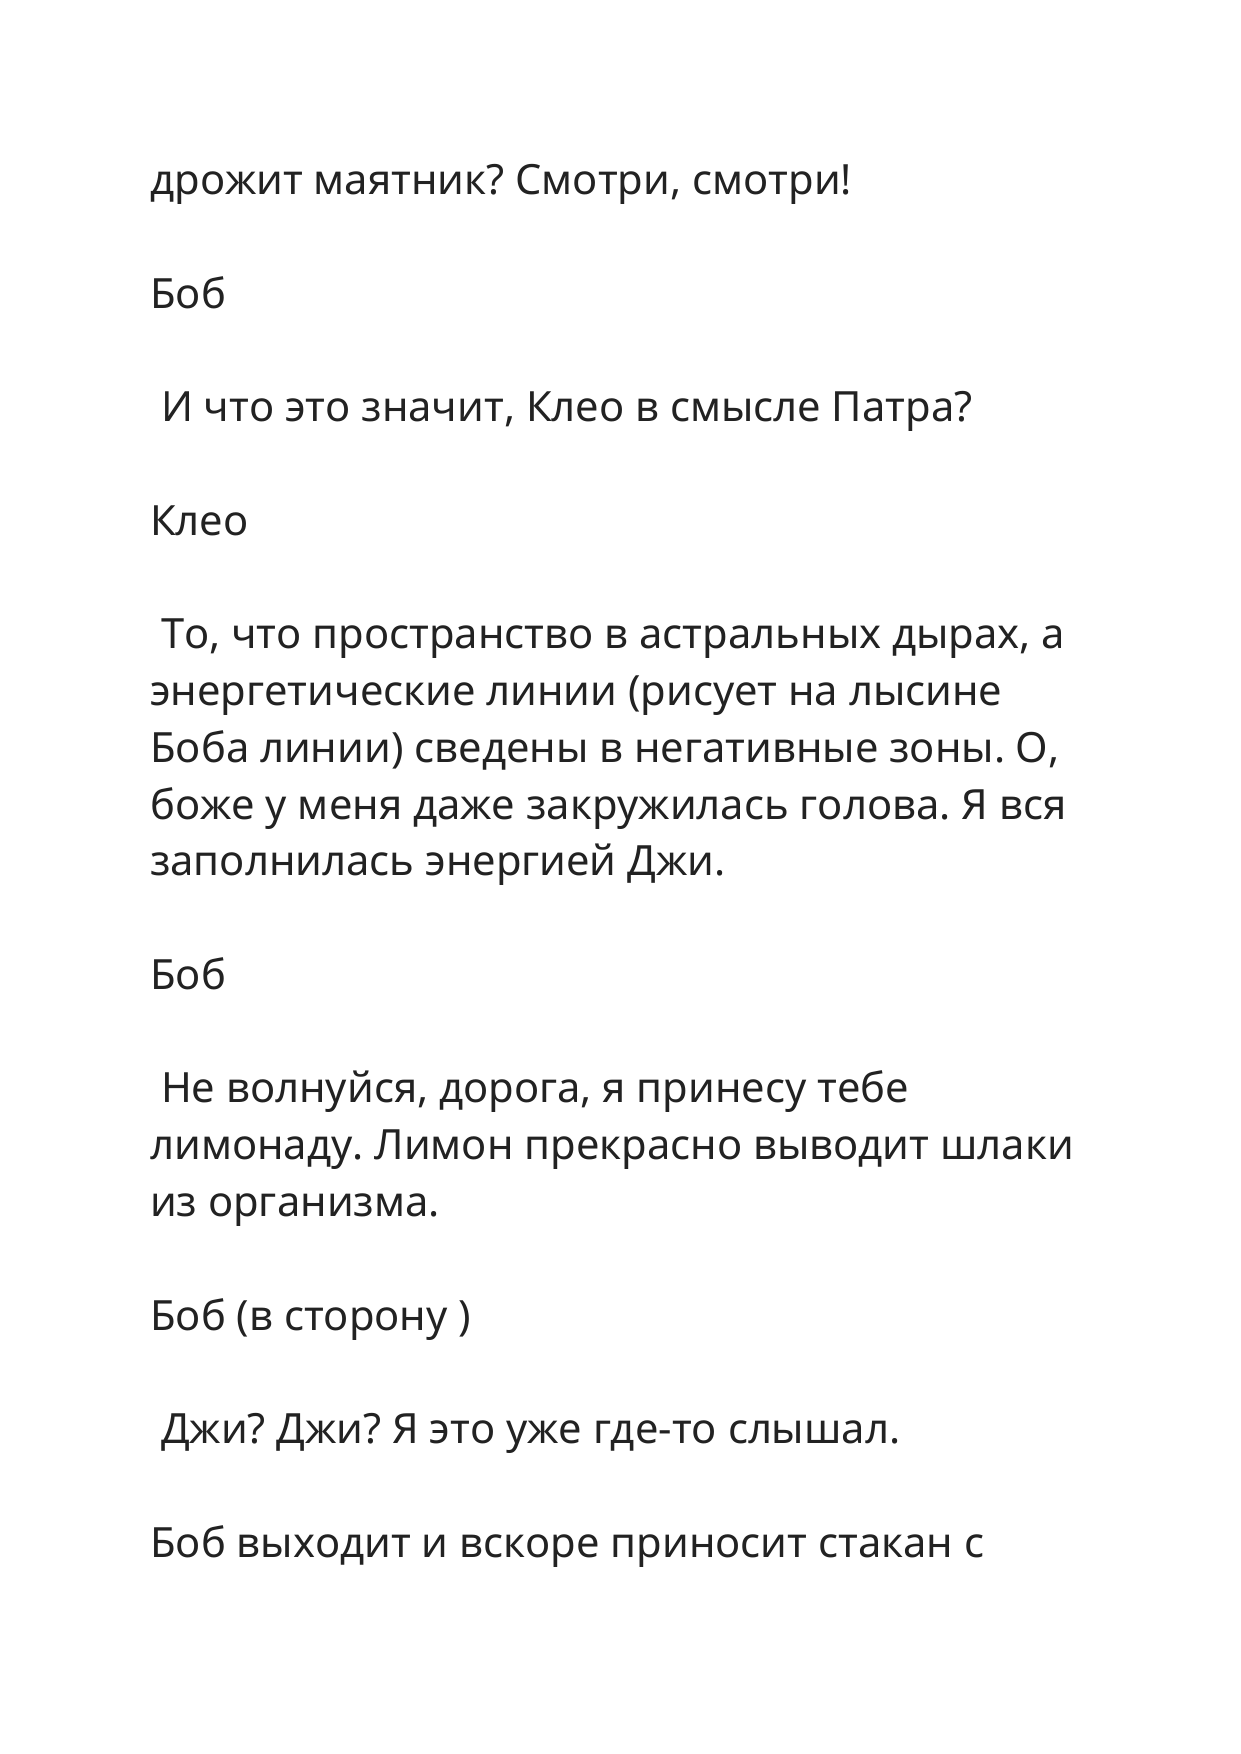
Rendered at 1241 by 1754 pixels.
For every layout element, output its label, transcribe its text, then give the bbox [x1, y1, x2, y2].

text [150, 150, 1090, 320]
text То, что пространство в астральных дырах, а энергетические линии (рисует на лысине Боба линии) сведены в негативные зоны. О, боже у меня даже закружилась голова. Я вся заполнилась энергией Джи. Боб [150, 604, 1090, 1002]
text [150, 1399, 1090, 1569]
text И что это значит, Клео в смысле Патра? Клео [150, 377, 1090, 547]
text Не волнуйся, дорога, я принесу тебе лимонаду. Лимон прекрасно выводит шлаки из организма. Боб (в сторону ) [150, 1058, 1090, 1342]
